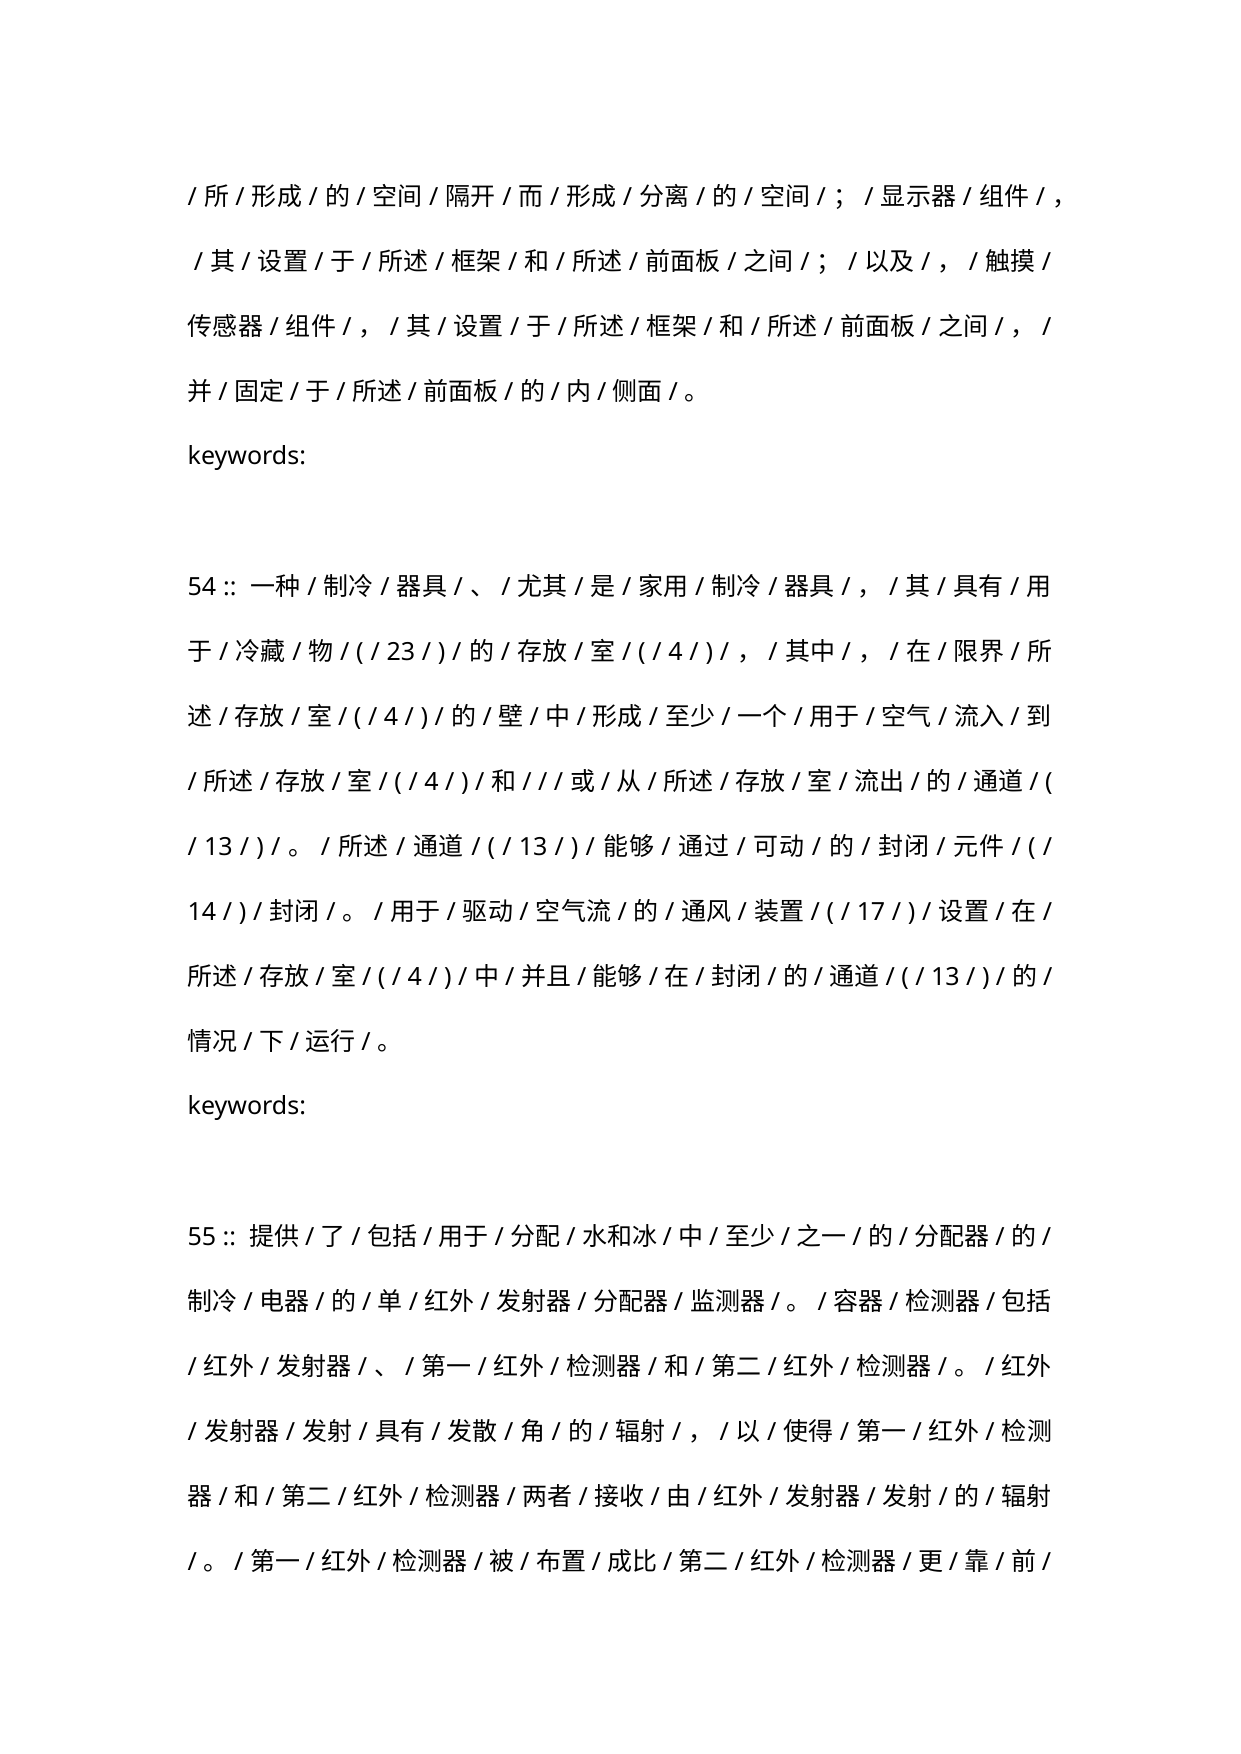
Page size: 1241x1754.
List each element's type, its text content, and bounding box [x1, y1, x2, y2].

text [187, 1202, 1053, 1592]
text keywords: [187, 1072, 1053, 1137]
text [187, 162, 1053, 422]
text 54 :: 一种 / 制冷 / 器具 / 、 / 尤其 / 是 / 家用 / 制冷 / 器具 / ， / 其 / 具有 / 用于 / 冷藏 / 物 / ( / 23 / ) / 的 / 存放 / 室 / ( / 4 / ) / ， / 其中 / ， / 在 / 限界 / 所述 / 存放 / 室 / ( / 4 / ) / 的 / 壁 / 中 / 形成 / 至少 / 一个 / 用于 / 空气 / 流入 / 到 / 所述 / 存放 / 室 / ( / 4 / ) / 和 / / / 或 / 从 / 所述 / 存放 / 室 / 流出 / 的 / 通道 / ( / 13 / ) / 。 / 所述 / 通道 / ( / 13 / ) / 能够 / 通过 / 可动 / 的 / 封闭 / 元件 / ( / 14 / ) / 封闭 / 。 / 用于 / 驱动 / 空气流 / 的 / 通风 / 装置 / ( / 17 / ) / 设置 / 在 / 所述 / 存放 / 室 / ( / 4 / ) / 中 / 并且 / 能够 / 在 / 封闭 / 的 / 通道 / ( / 13 / ) / 的 / 情况 / 下 / 运行 / 。 [187, 552, 1053, 1072]
text keywords: [187, 422, 1053, 487]
